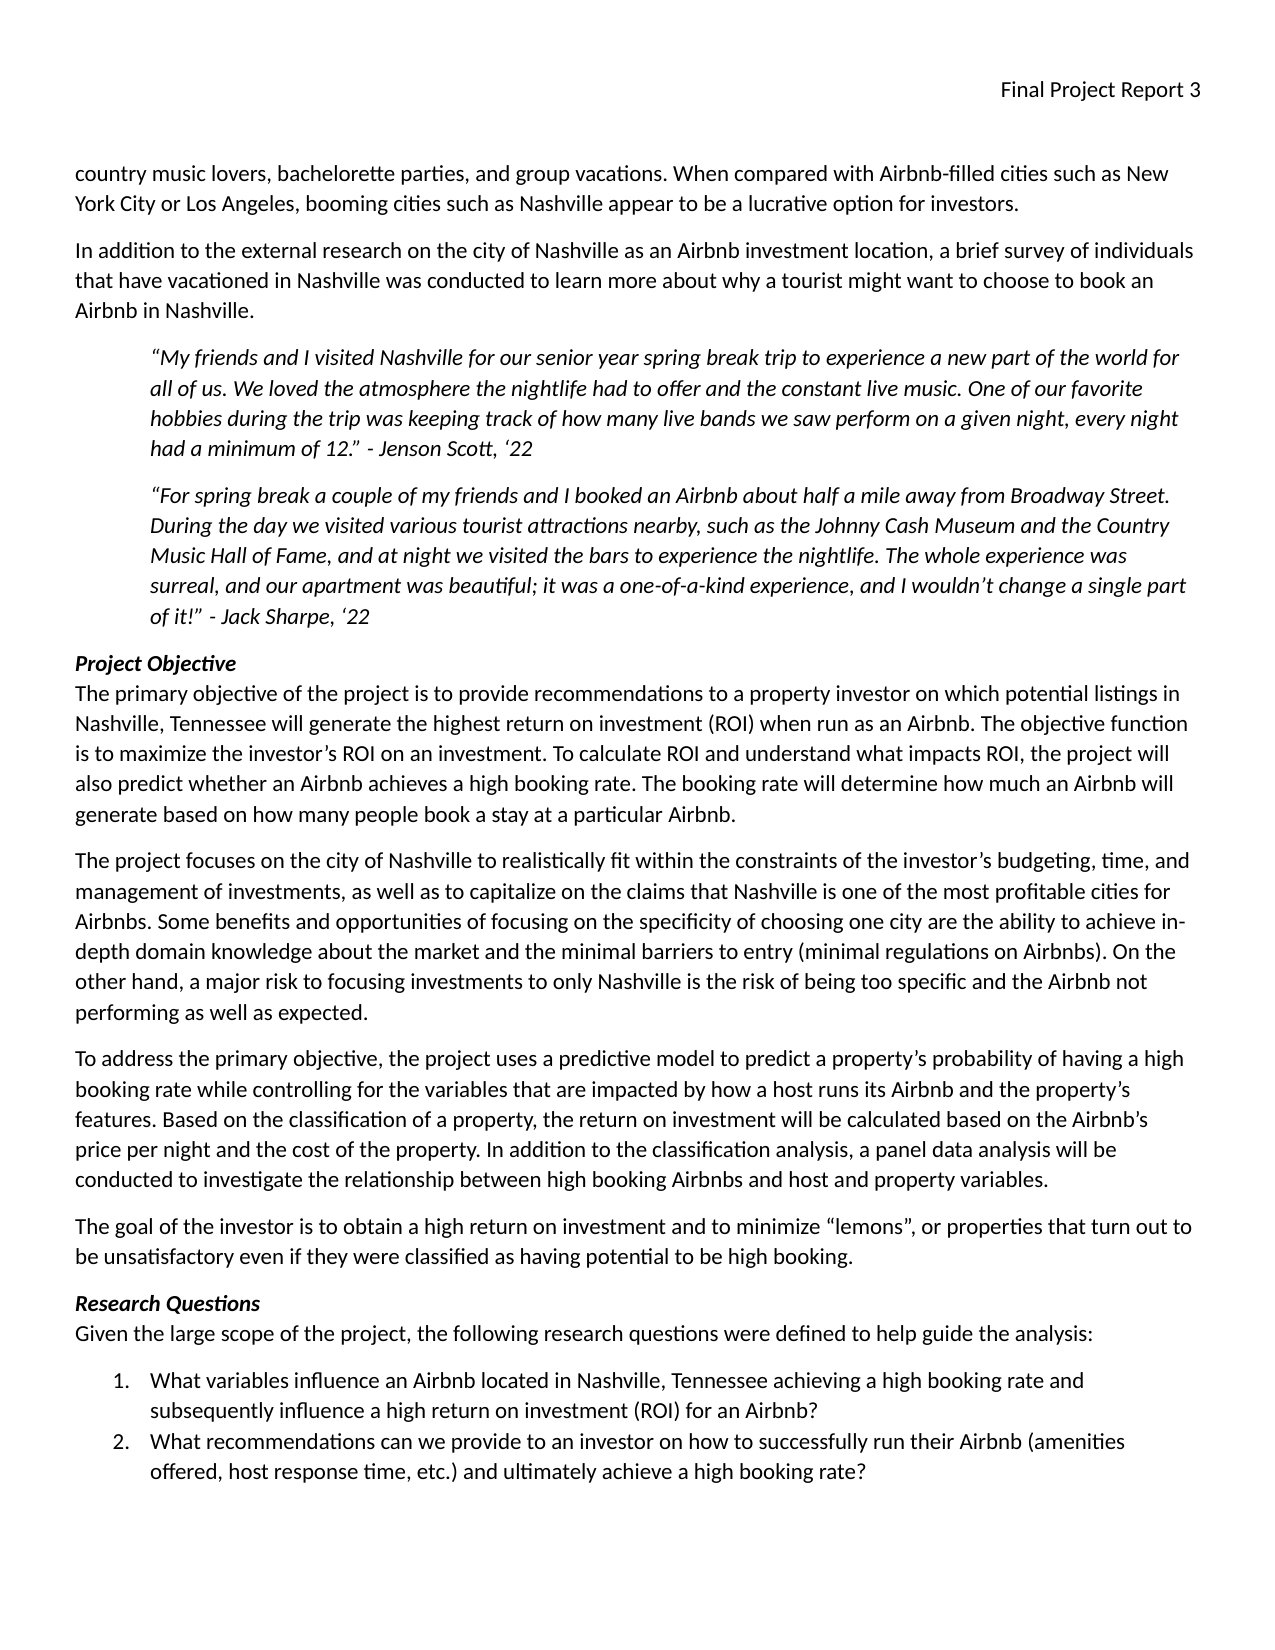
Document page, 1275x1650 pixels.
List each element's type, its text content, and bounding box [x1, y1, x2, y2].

text To address the primary objective, the project uses a predictive model to predict a property’s probability of having a high booking rate while controlling for the variables that are impacted by how a host runs its Airbnb and the property’s features. Based on the classification of a property, the return on investment will be calculated based on the Airbnb’s price per night and the cost of the property. In addition to the classification analysis, a panel data analysis will be conducted to investigate the relationship between high booking Airbnbs and host and property variables. [75, 1044, 1200, 1193]
text The goal of the investor is to obtain a high return on investment and to minimize “lemons”, or properties that turn out to be unsatisfactory even if they were classified as having potential to be high booking. [75, 1212, 1200, 1270]
list What variables influence an Airbnb located in Nashville, Tennessee achieving a high booking rate and subsequently influence a high return on investment (ROI) for an Airbnb? [112, 1366, 1200, 1424]
text Research Questions Given the large scope of the project, the following research questions were defined to help guide the analysis: [75, 1289, 1200, 1347]
text In addition to the external research on the city of Nashville as an Airbnb investment location, a brief survey of individuals that have vacationed in Nashville was conducted to learn more about why a tourist might want to choose to book an Airbnb in Nashville. [75, 236, 1200, 324]
text Project Objective The primary objective of the project is to provide recommendations to a property investor on which potential listings in Nashville, Tennessee will generate the highest return on investment (ROI) when run as an Airbnb. The objective function is to maximize the investor’s ROI on an investment. To calculate ROI and understand what impacts ROI, the project will also predict whether an Airbnb achieves a high booking rate. The booking rate will determine how much an Airbnb will generate based on how many people book a stay at a particular Airbnb. [75, 649, 1200, 828]
text “My friends and I visited Nashville for our senior year spring break trip to experience a new part of the world for all of us. We loved the atmosphere the nightlife had to offer and the constant live music. One of our favorite hobbies during the trip was keeping track of how many live bands we saw perform on a given night, every night had a minimum of 12.” - Jenson Scott, ‘22 [150, 343, 1200, 462]
text The project focuses on the city of Nashville to realistically fit within the constraints of the investor’s budgeting, time, and management of investments, as well as to capitalize on the claims that Nashville is one of the most profitable cities for Airbnbs. Some benefits and opportunities of focusing on the specificity of choosing one city are the ability to achieve in-depth domain knowledge about the market and the minimal barriers to entry (minimal regulations on Airbnbs). On the other hand, a major risk to focusing investments to only Nashville is the risk of being too specific and the Airbnb not performing as well as expected. [75, 847, 1200, 1026]
list What recommendations can we provide to an investor on how to successfully run their Airbnb (amenities offered, host response time, etc.) and ultimately achieve a high booking rate? [112, 1427, 1200, 1485]
text “For spring break a couple of my friends and I booked an Airbnb about half a mile away from Broadway Street. During the day we visited various tourist attractions nearby, such as the Johnny Cash Museum and the Country Music Hall of Fame, and at night we visited the bars to experience the nightlife. The whole experience was surreal, and our apartment was beautiful; it was a one-of-a-kind experience, and I wouldn’t change a single part of it!” - Jack Sharpe, ‘22 [150, 481, 1200, 630]
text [75, 159, 1200, 217]
